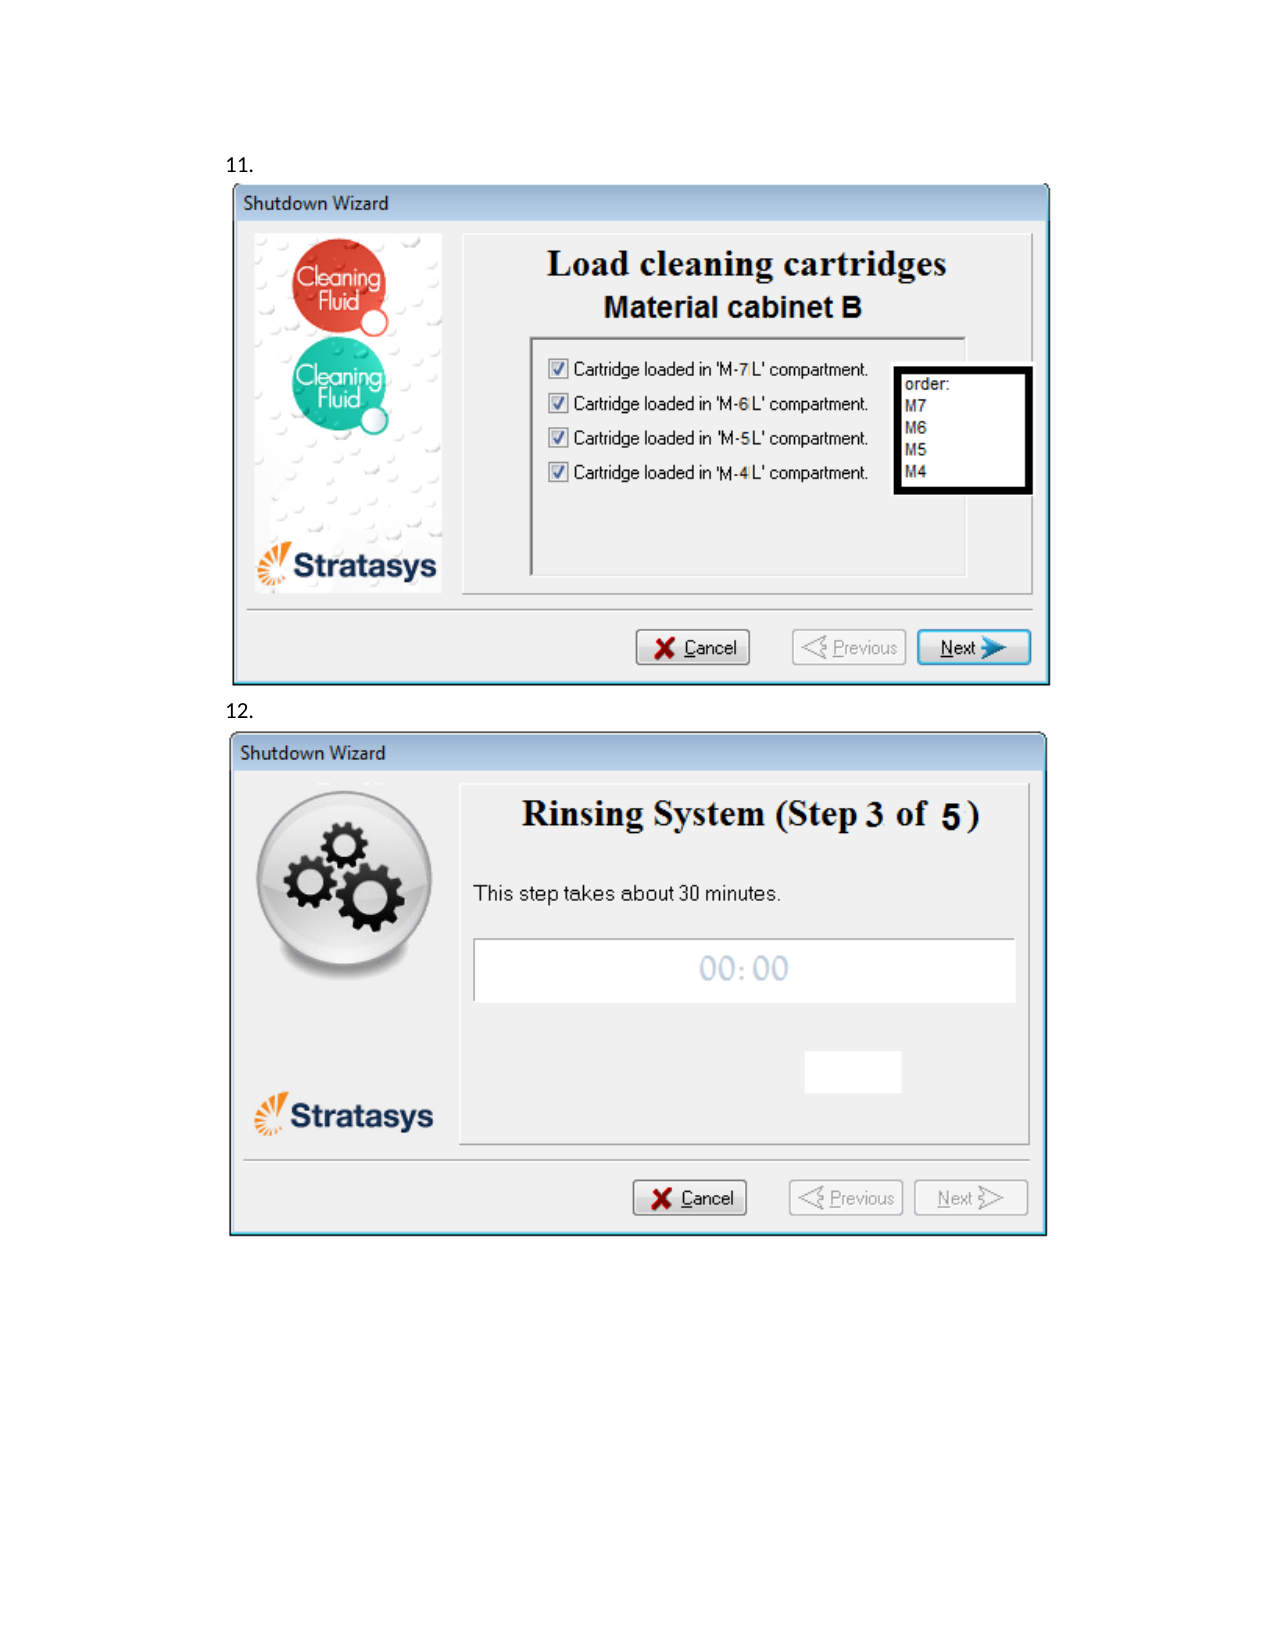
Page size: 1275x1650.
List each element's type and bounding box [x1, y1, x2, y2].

picture [225, 727, 1052, 1241]
picture [225, 182, 1055, 692]
